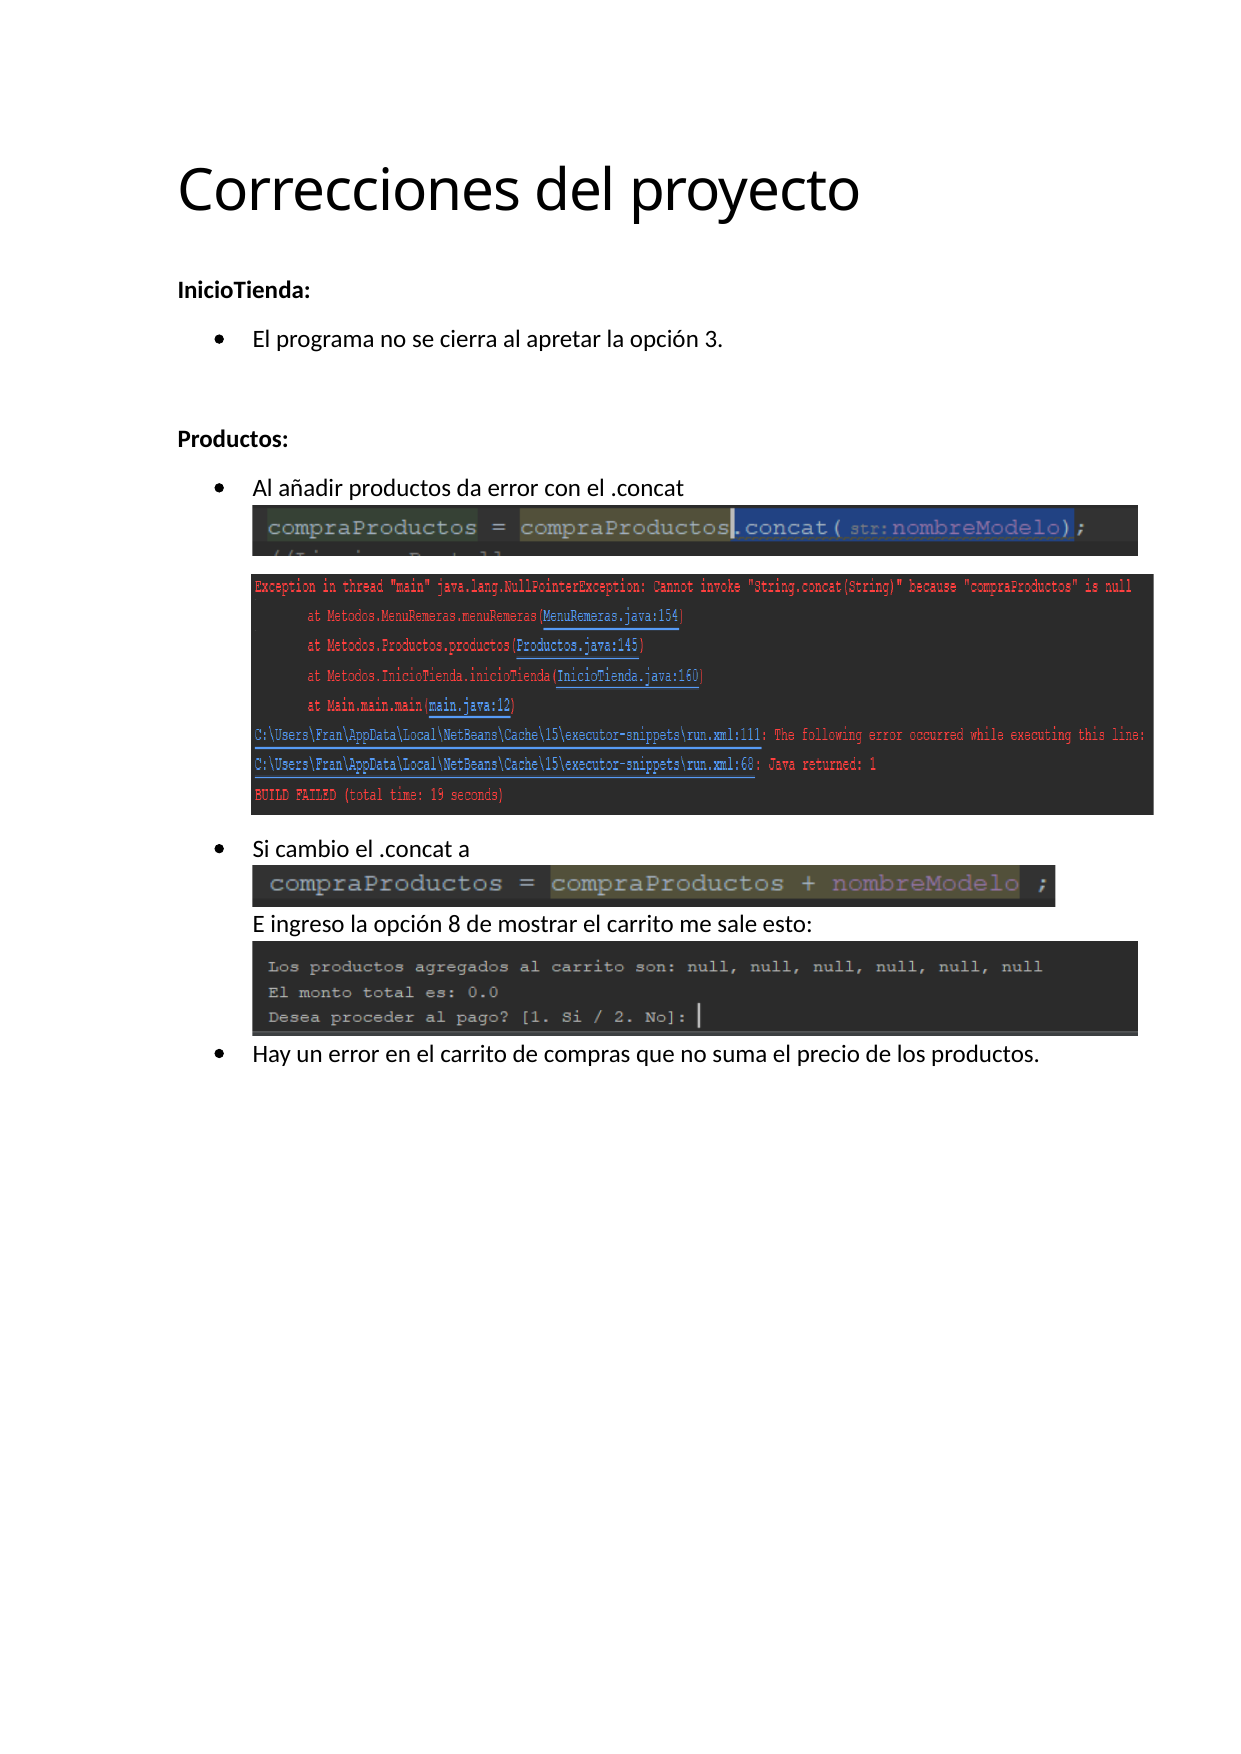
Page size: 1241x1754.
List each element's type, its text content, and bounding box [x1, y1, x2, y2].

text InicioTienda: [177, 274, 1063, 304]
picture [252, 865, 1056, 907]
picture [251, 574, 1154, 815]
list El programa no se cierra al apretar la opción 3. [215, 323, 1063, 354]
picture [252, 505, 1138, 556]
text Productos: [177, 423, 1063, 453]
list E ingreso la opción 8 de mostrar el carrito me sale esto: [252, 909, 1063, 939]
title Correcciones del proyecto [177, 148, 1063, 227]
picture [252, 941, 1138, 1036]
list Hay un error en el carrito de compras que no suma el precio de los productos. [215, 1038, 1063, 1068]
